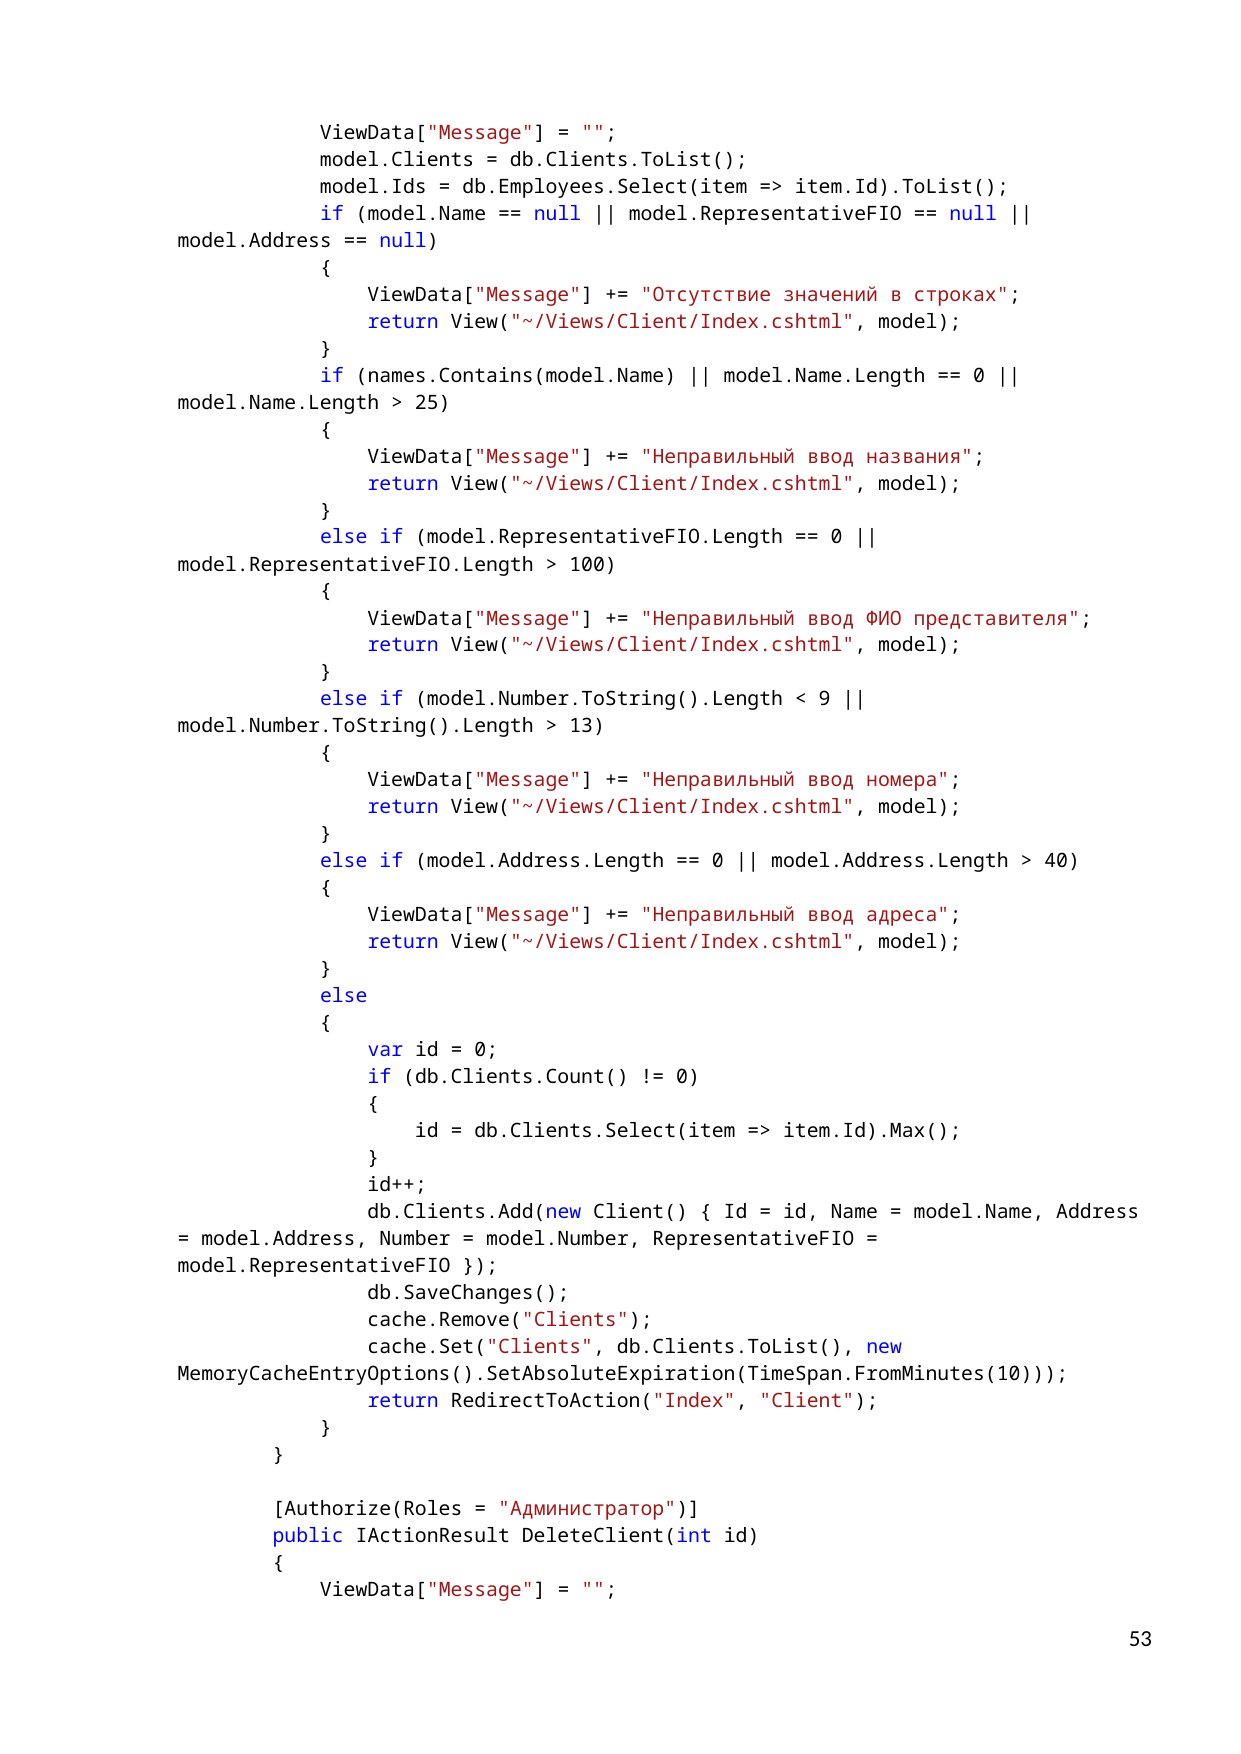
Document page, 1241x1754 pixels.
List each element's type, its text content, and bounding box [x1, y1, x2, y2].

text ViewData["Message"] += "Отсутствие значений в строках"; [177, 280, 1152, 307]
text public IActionResult DeleteClient(int id) [177, 1521, 1152, 1548]
text } [177, 819, 1152, 847]
text else if (model.RepresentativeFIO.Length == 0 || model.RepresentativeFIO.Length > 100) [177, 523, 1152, 577]
text var id = 0; [177, 1035, 1152, 1062]
text } [177, 1440, 1152, 1467]
text ViewData["Message"] = ""; [177, 118, 1152, 145]
text { [177, 577, 1152, 604]
text } [177, 1143, 1152, 1170]
text else [177, 981, 1152, 1008]
text } [177, 658, 1152, 685]
text return View("~/Views/Client/Index.cshtml", model); [177, 927, 1152, 954]
text { [177, 253, 1152, 280]
text id = db.Clients.Select(item => item.Id).Max(); [177, 1116, 1152, 1143]
text cache.Remove("Clients"); [177, 1305, 1152, 1332]
text { [177, 1548, 1152, 1575]
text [177, 1332, 1152, 1386]
text model.Clients = db.Clients.ToList(); [177, 145, 1152, 172]
text { [177, 415, 1152, 442]
text id++; [177, 1170, 1152, 1197]
text db.SaveChanges(); [177, 1278, 1152, 1305]
text ViewData["Message"] += "Неправильный ввод адреса"; [177, 901, 1152, 927]
text model.Ids = db.Employees.Select(item => item.Id).ToList(); [177, 172, 1152, 199]
text } [177, 954, 1152, 981]
text return View("~/Views/Client/Index.cshtml", model); [177, 307, 1152, 334]
text return View("~/Views/Client/Index.cshtml", model); [177, 469, 1152, 496]
text } [177, 1413, 1152, 1440]
text else if (model.Number.ToString().Length < 9 || model.Number.ToString().Length > 13) [177, 685, 1152, 739]
text db.Clients.Add(new Client() { Id = id, Name = model.Name, Address = model.Address, Number = model.Number, RepresentativeFIO = model.RepresentativeFIO }); [177, 1197, 1152, 1278]
text else if (model.Address.Length == 0 || model.Address.Length > 40) [177, 847, 1152, 873]
text ViewData["Message"] += "Неправильный ввод названия"; [177, 442, 1152, 469]
text } [177, 334, 1152, 361]
text return View("~/Views/Client/Index.cshtml", model); [177, 793, 1152, 819]
text [Authorize(Roles = "Администратор")] [177, 1494, 1152, 1521]
text if (db.Clients.Count() != 0) [177, 1062, 1152, 1089]
text if (model.Name == null || model.RepresentativeFIO == null || model.Address == null) [177, 199, 1152, 253]
text { [177, 873, 1152, 901]
text ViewData["Message"] += "Неправильный ввод номера"; [177, 766, 1152, 793]
text if (names.Contains(model.Name) || model.Name.Length == 0 || model.Name.Length > 25) [177, 361, 1152, 415]
text { [177, 1008, 1152, 1035]
text ViewData["Message"] = ""; [177, 1575, 1152, 1602]
text return View("~/Views/Client/Index.cshtml", model); [177, 631, 1152, 658]
text ViewData["Message"] += "Неправильный ввод ФИО представителя"; [177, 604, 1152, 631]
text } [177, 496, 1152, 523]
text { [177, 739, 1152, 766]
text { [177, 1089, 1152, 1116]
text return RedirectToAction("Index", "Client"); [177, 1386, 1152, 1413]
